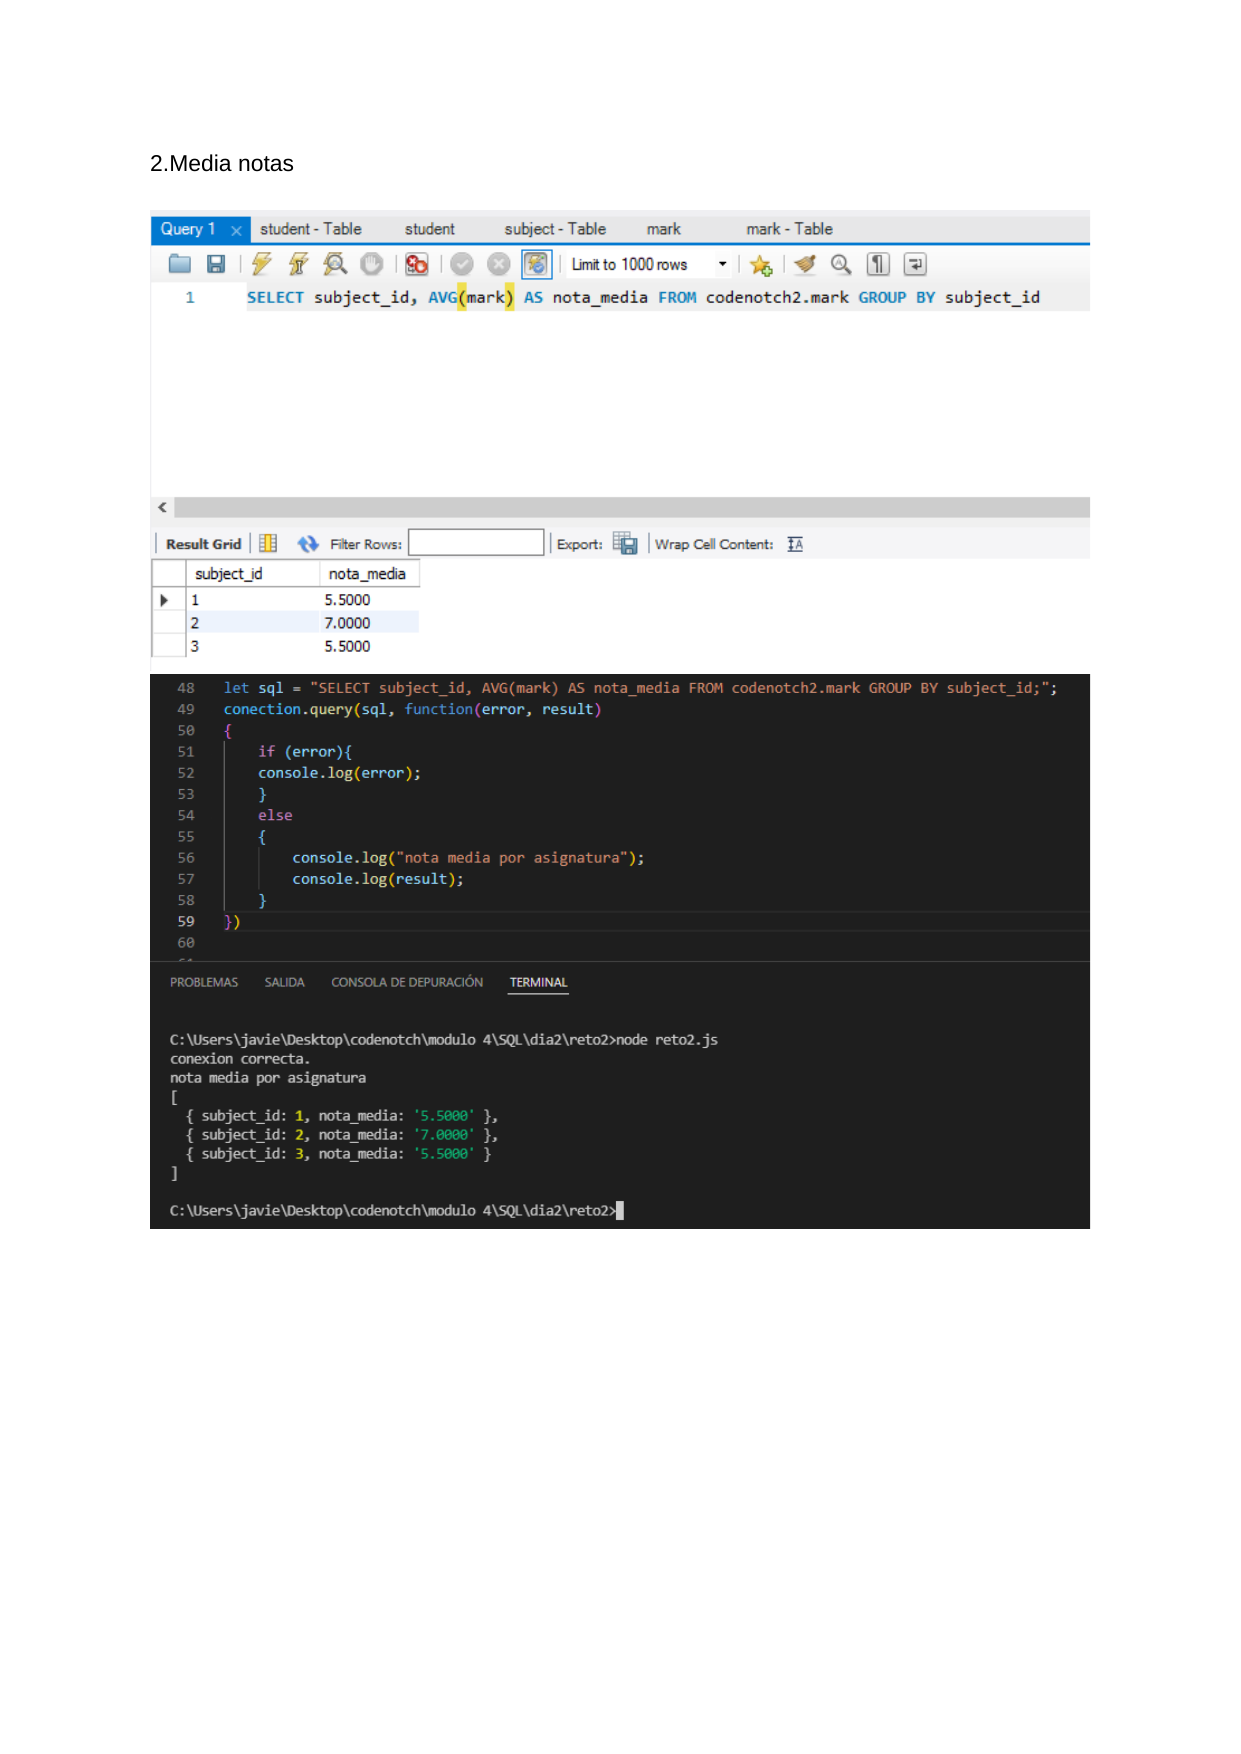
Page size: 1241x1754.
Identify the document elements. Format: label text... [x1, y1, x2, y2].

picture [150, 210, 1091, 671]
picture [150, 674, 1091, 1229]
text 2.Media notas [150, 150, 1090, 176]
